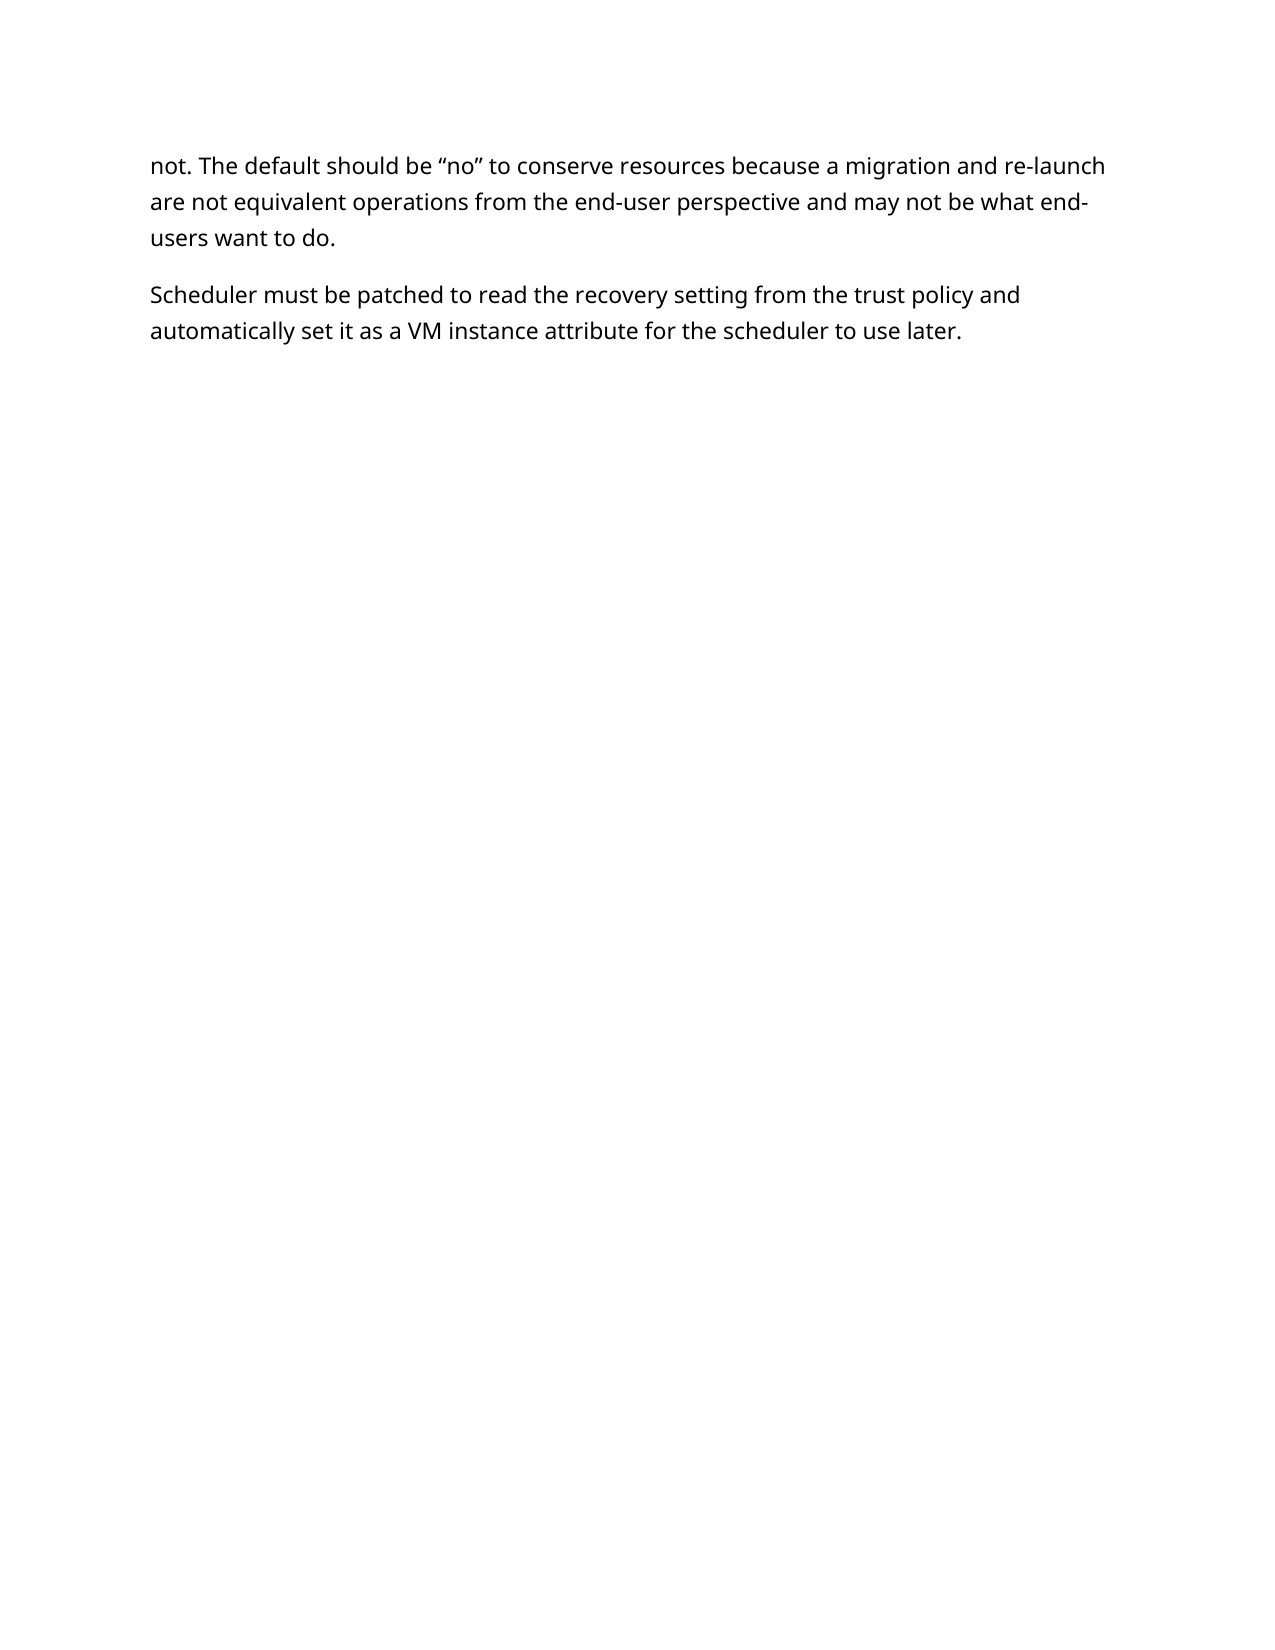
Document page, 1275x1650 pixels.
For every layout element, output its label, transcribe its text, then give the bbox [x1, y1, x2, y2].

text Scheduler must be patched to read the recovery setting from the trust policy and automatically set it as a VM instance attribute for the scheduler to use later. [150, 279, 1125, 346]
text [150, 150, 1125, 253]
